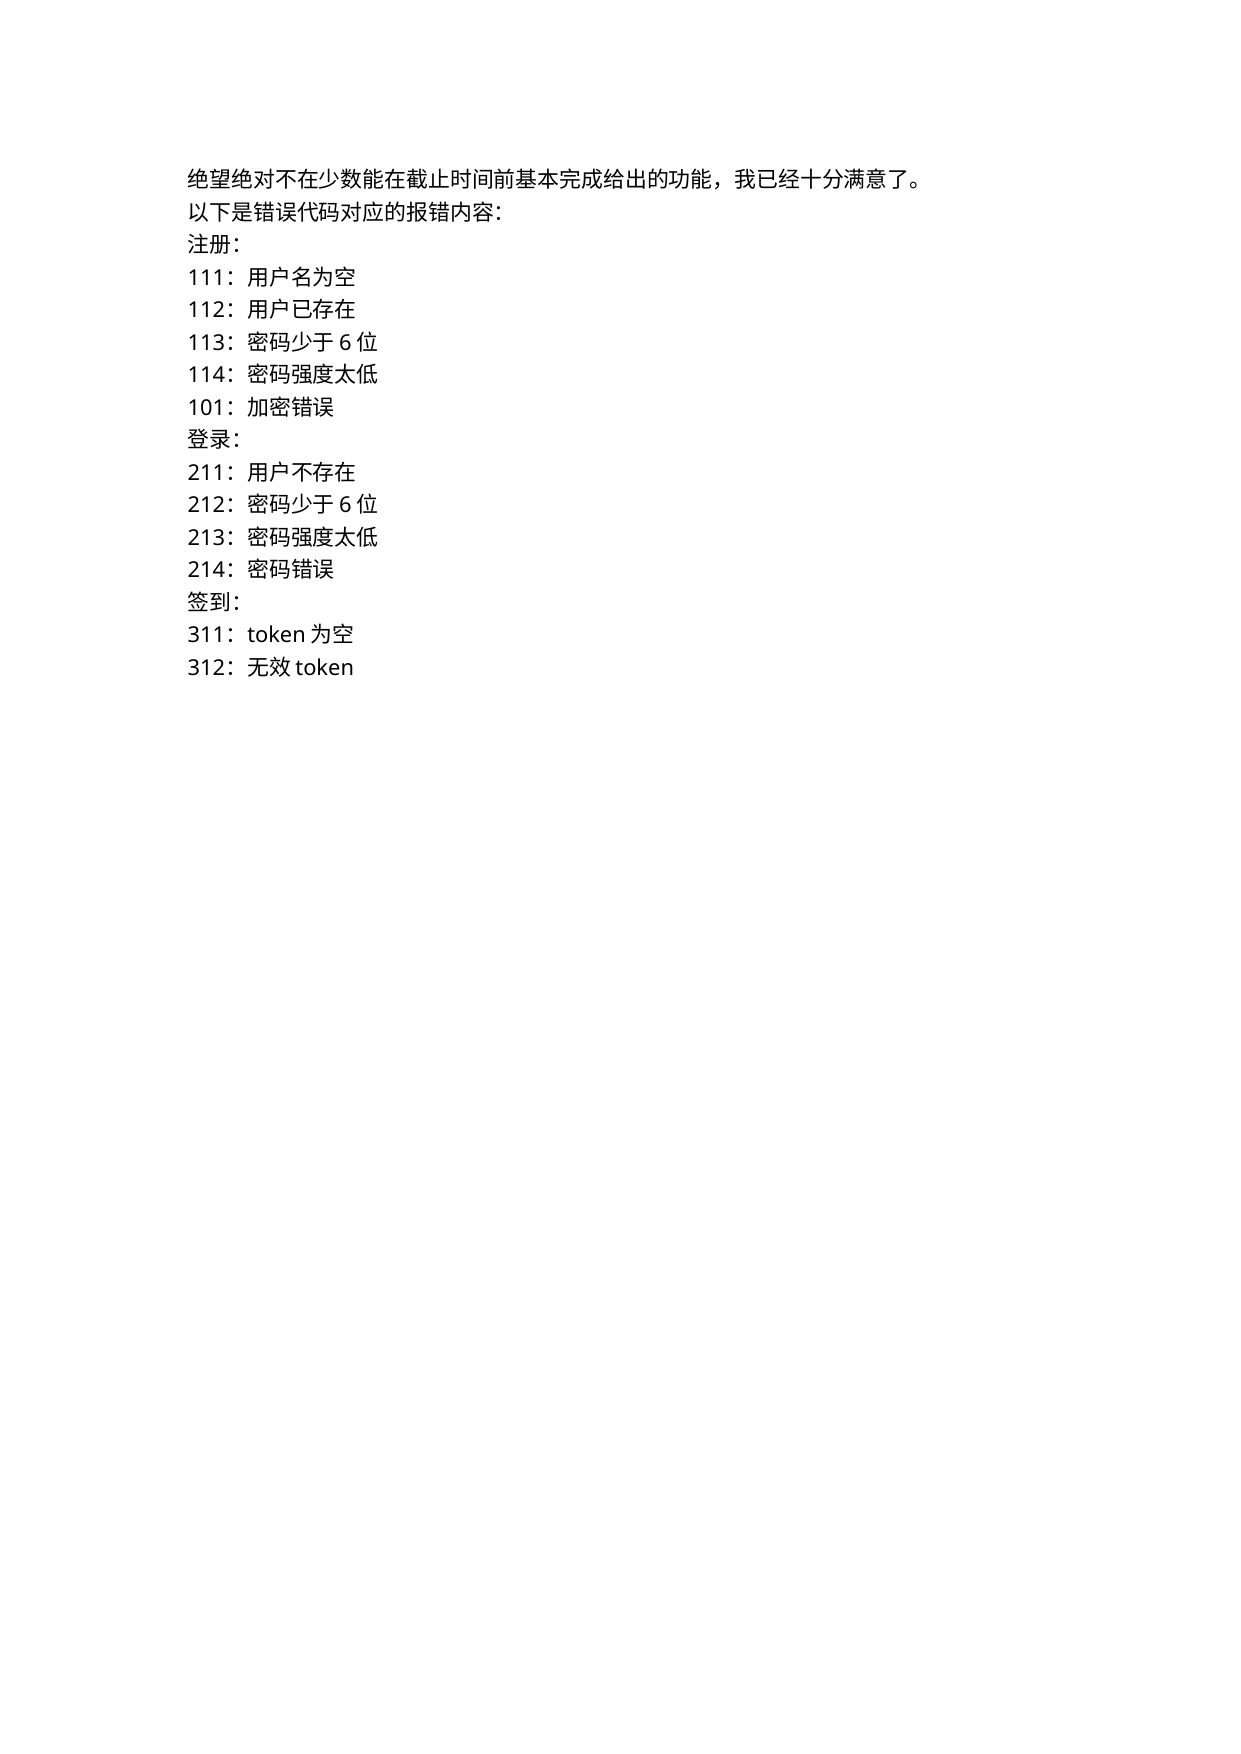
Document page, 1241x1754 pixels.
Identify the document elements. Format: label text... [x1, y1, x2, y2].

text 注册： [187, 227, 1053, 259]
text 111：用户名为空 [187, 259, 1053, 292]
text 311：token为空 [187, 617, 1053, 649]
text 登录： [187, 422, 1053, 454]
text 113：密码少于6位 [187, 324, 1053, 357]
text 114：密码强度太低 [187, 357, 1053, 389]
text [187, 162, 1053, 227]
text 312：无效token [187, 649, 1053, 682]
text 214：密码错误 [187, 552, 1053, 584]
text 签到： [187, 584, 1053, 617]
text 212：密码少于6位 [187, 487, 1053, 519]
text 213：密码强度太低 [187, 519, 1053, 552]
text 211：用户不存在 [187, 454, 1053, 487]
text 101：加密错误 [187, 389, 1053, 422]
text 112：用户已存在 [187, 292, 1053, 324]
